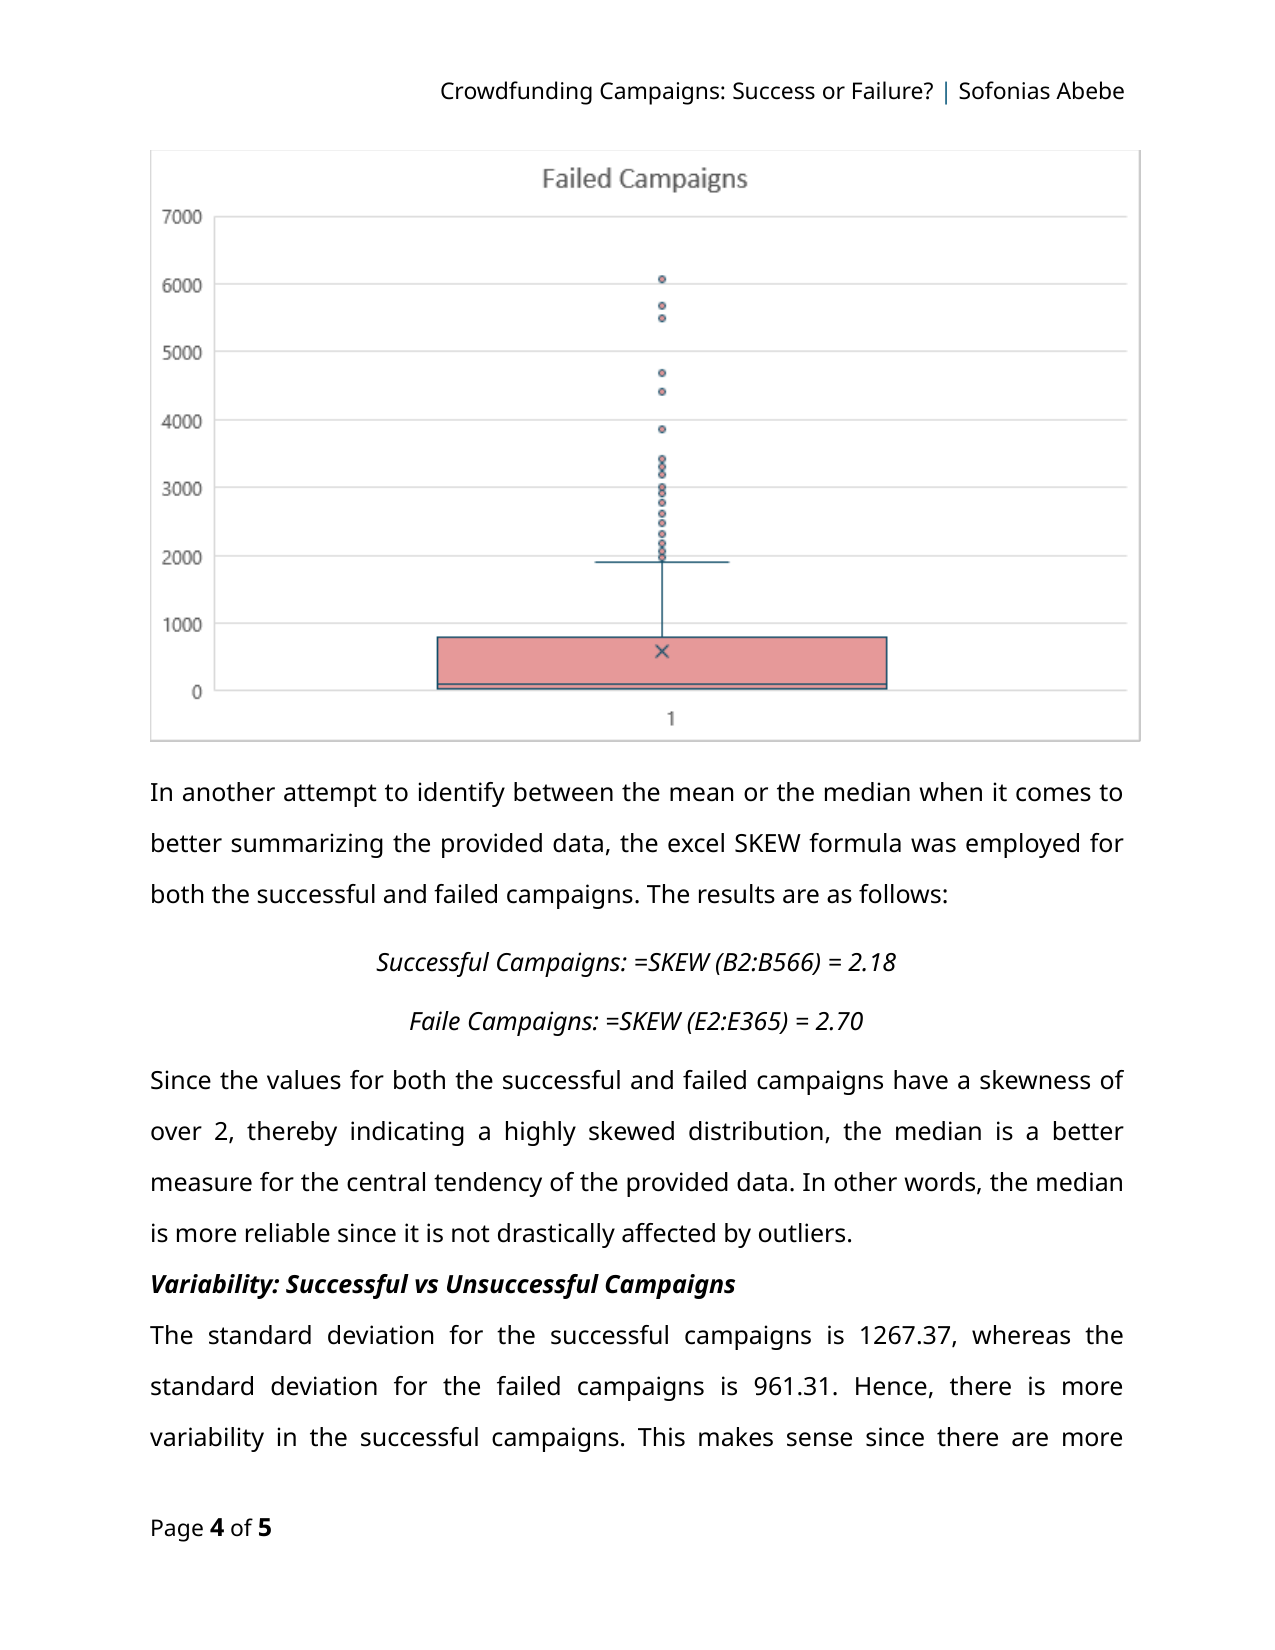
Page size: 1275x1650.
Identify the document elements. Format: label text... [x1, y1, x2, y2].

text Variability: Successful vs Unsuccessful Campaigns [150, 1267, 1125, 1301]
text In another attempt to identify between the mean or the median when it comes to better summarizing the provided data, the excel SKEW formula was employed for both the successful and failed campaigns. The results are as follows: [150, 774, 1125, 911]
text Successful Campaigns: =SKEW (B2:B566) = 2.18 [150, 944, 1125, 978]
text Faile Campaigns: =SKEW (E2:E365) = 2.70 [150, 1003, 1125, 1037]
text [150, 1318, 1125, 1454]
picture [150, 150, 1142, 743]
text Since the values for both the successful and failed campaigns have a skewness of over 2, thereby indicating a highly skewed distribution, the median is a better measure for the central tendency of the provided data. In other words, the median is more reliable since it is not drastically affected by outliers. [150, 1062, 1125, 1249]
